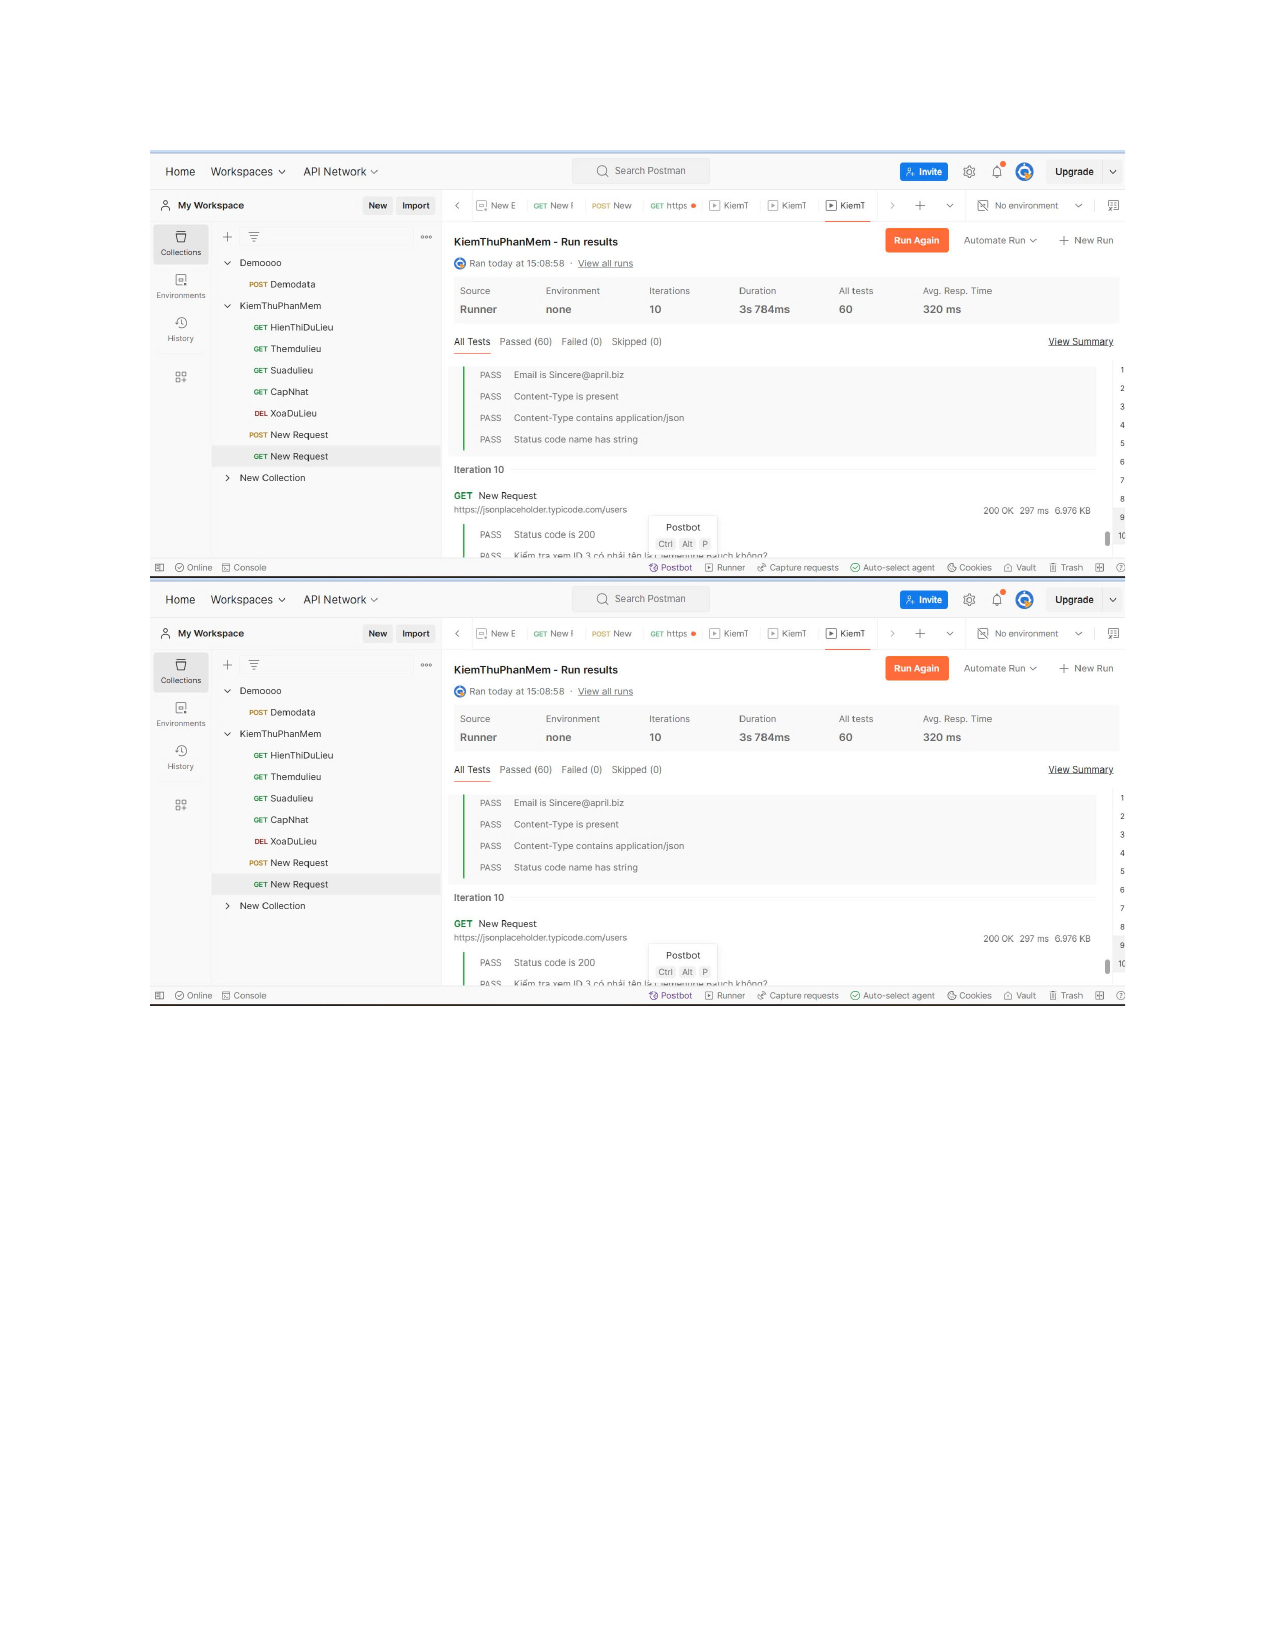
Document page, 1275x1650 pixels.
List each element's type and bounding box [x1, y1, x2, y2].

picture [150, 150, 1125, 1006]
